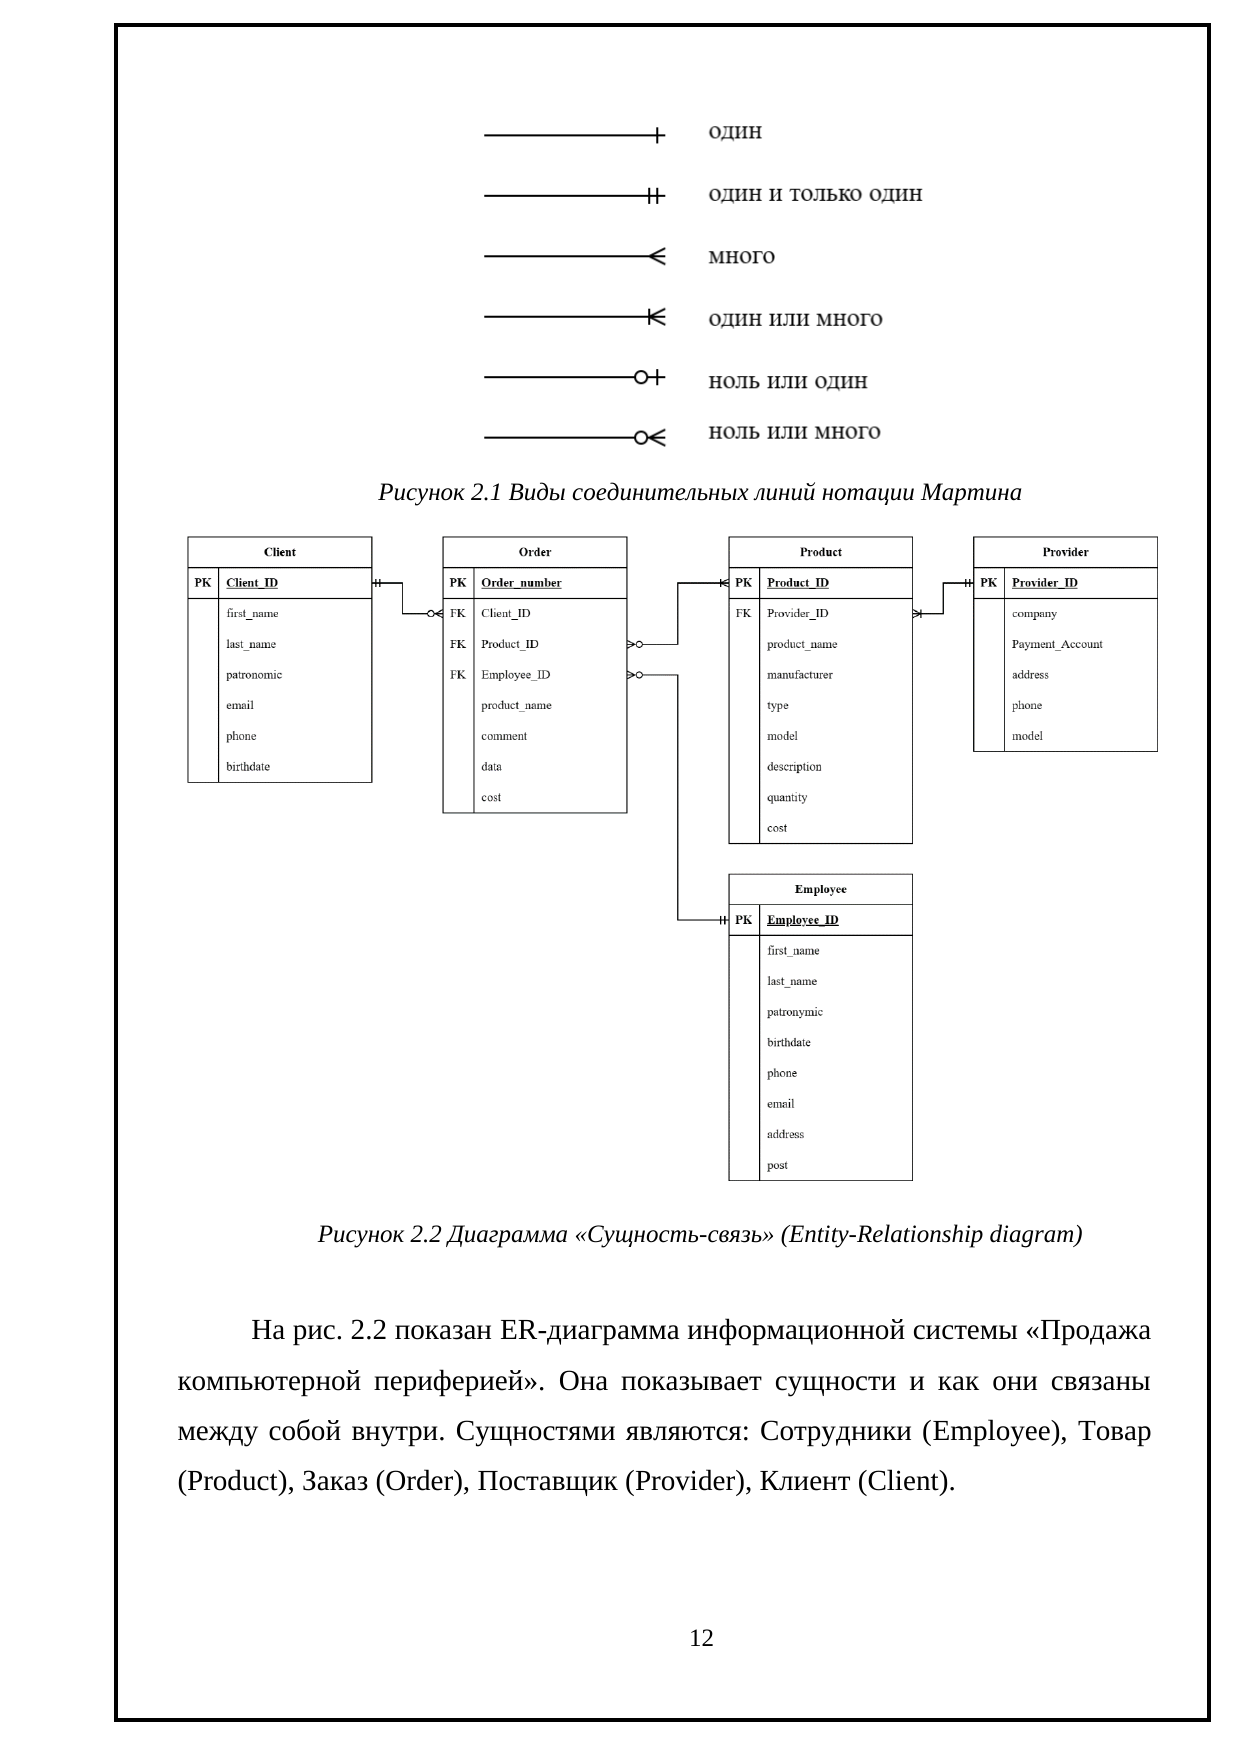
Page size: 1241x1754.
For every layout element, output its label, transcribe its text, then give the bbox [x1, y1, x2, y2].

picture [471, 118, 932, 461]
text На рис. 2.2 показан ER-диаграмма информационной системы «Продажа компьютерной периферией». Она показывает сущности и как они связаны между собой внутри. Сущностями являются: Сотрудники (Employee), Товар (Product), Заказ (Order), Поставщик (Provider), Клиент (Client). [177, 1312, 1152, 1497]
picture [177, 526, 1168, 1191]
text Рисунок 2.1 Виды соединительных линий нотации Мартина [177, 477, 1152, 506]
text Рисунок 2.2 Диаграмма «Сущность-связь» (Entity-Relationship diagram) [177, 1219, 1152, 1248]
